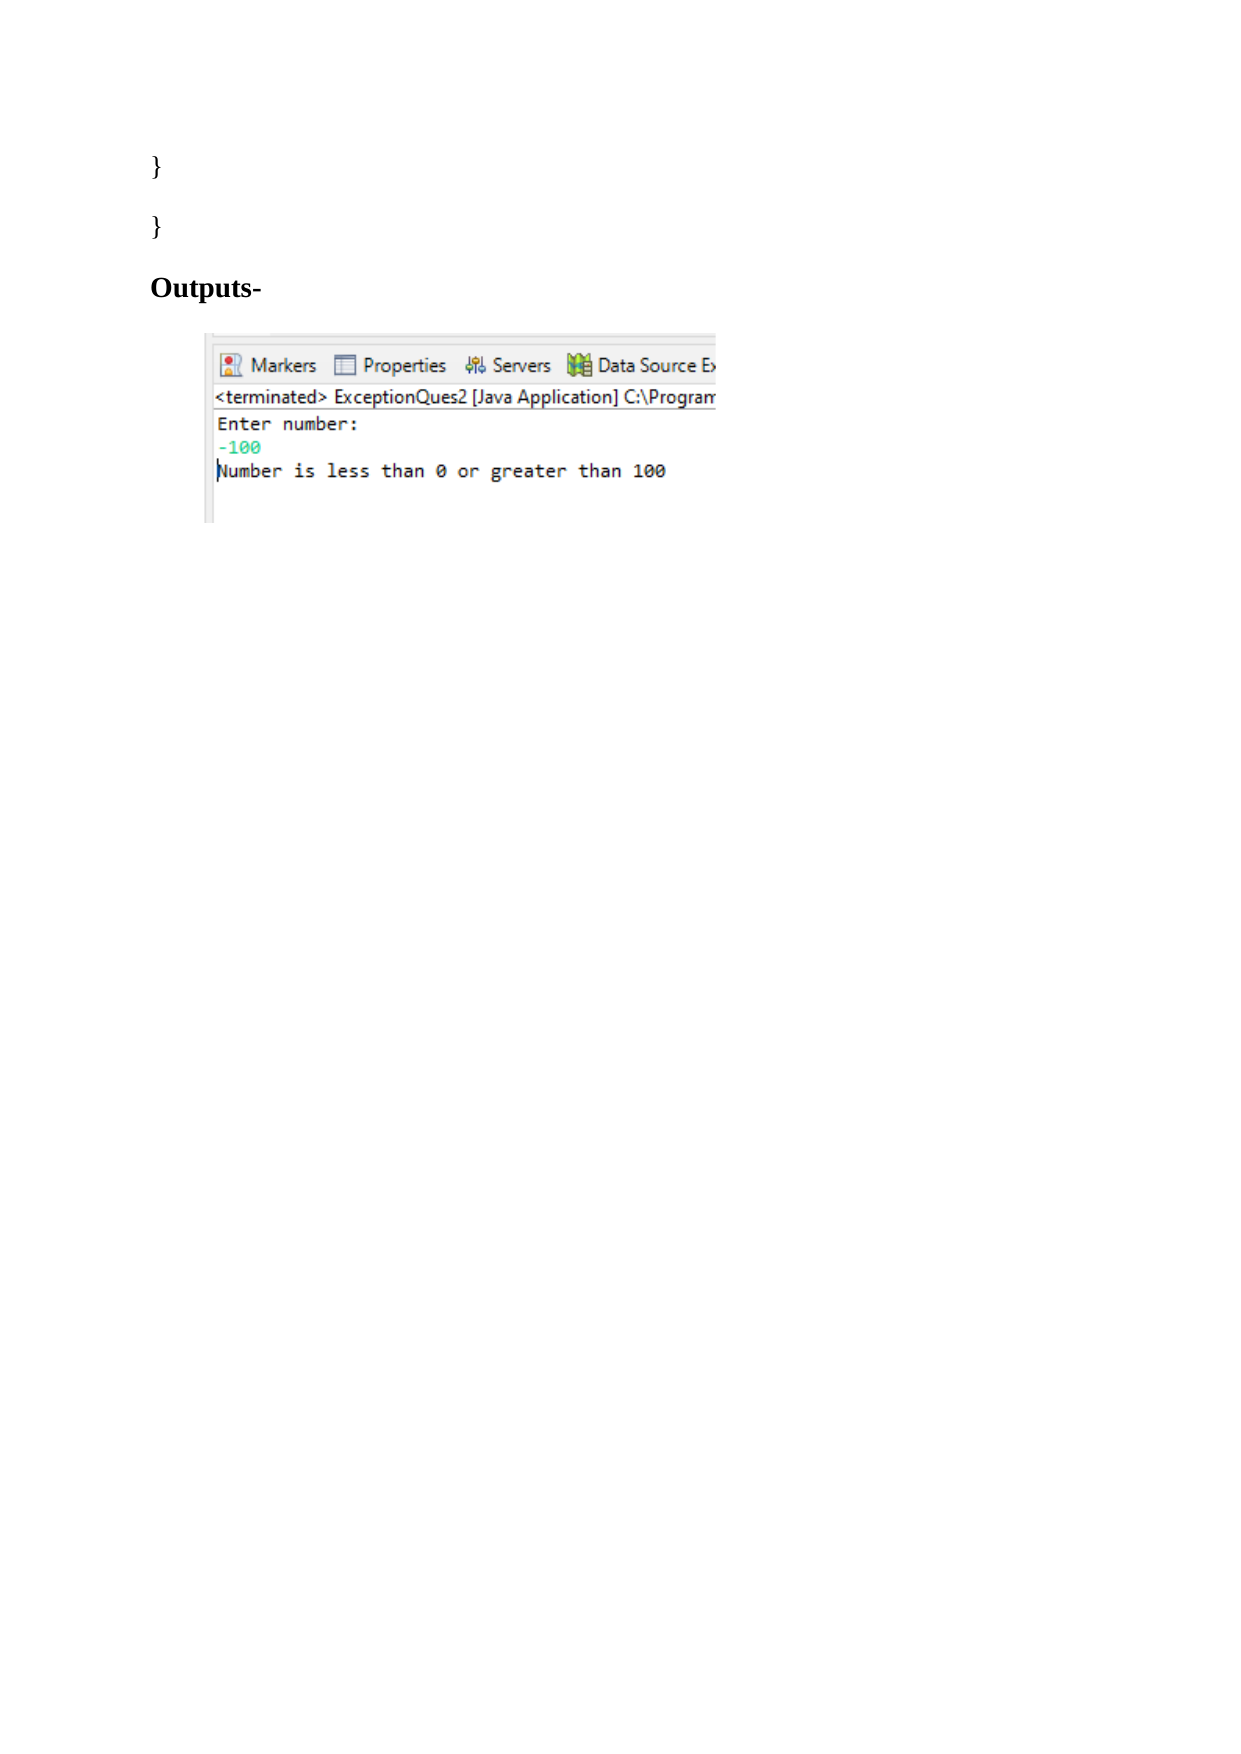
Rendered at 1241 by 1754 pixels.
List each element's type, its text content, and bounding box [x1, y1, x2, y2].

text } [150, 210, 1090, 241]
text Outputs- [150, 271, 1090, 304]
text } [150, 150, 1090, 181]
